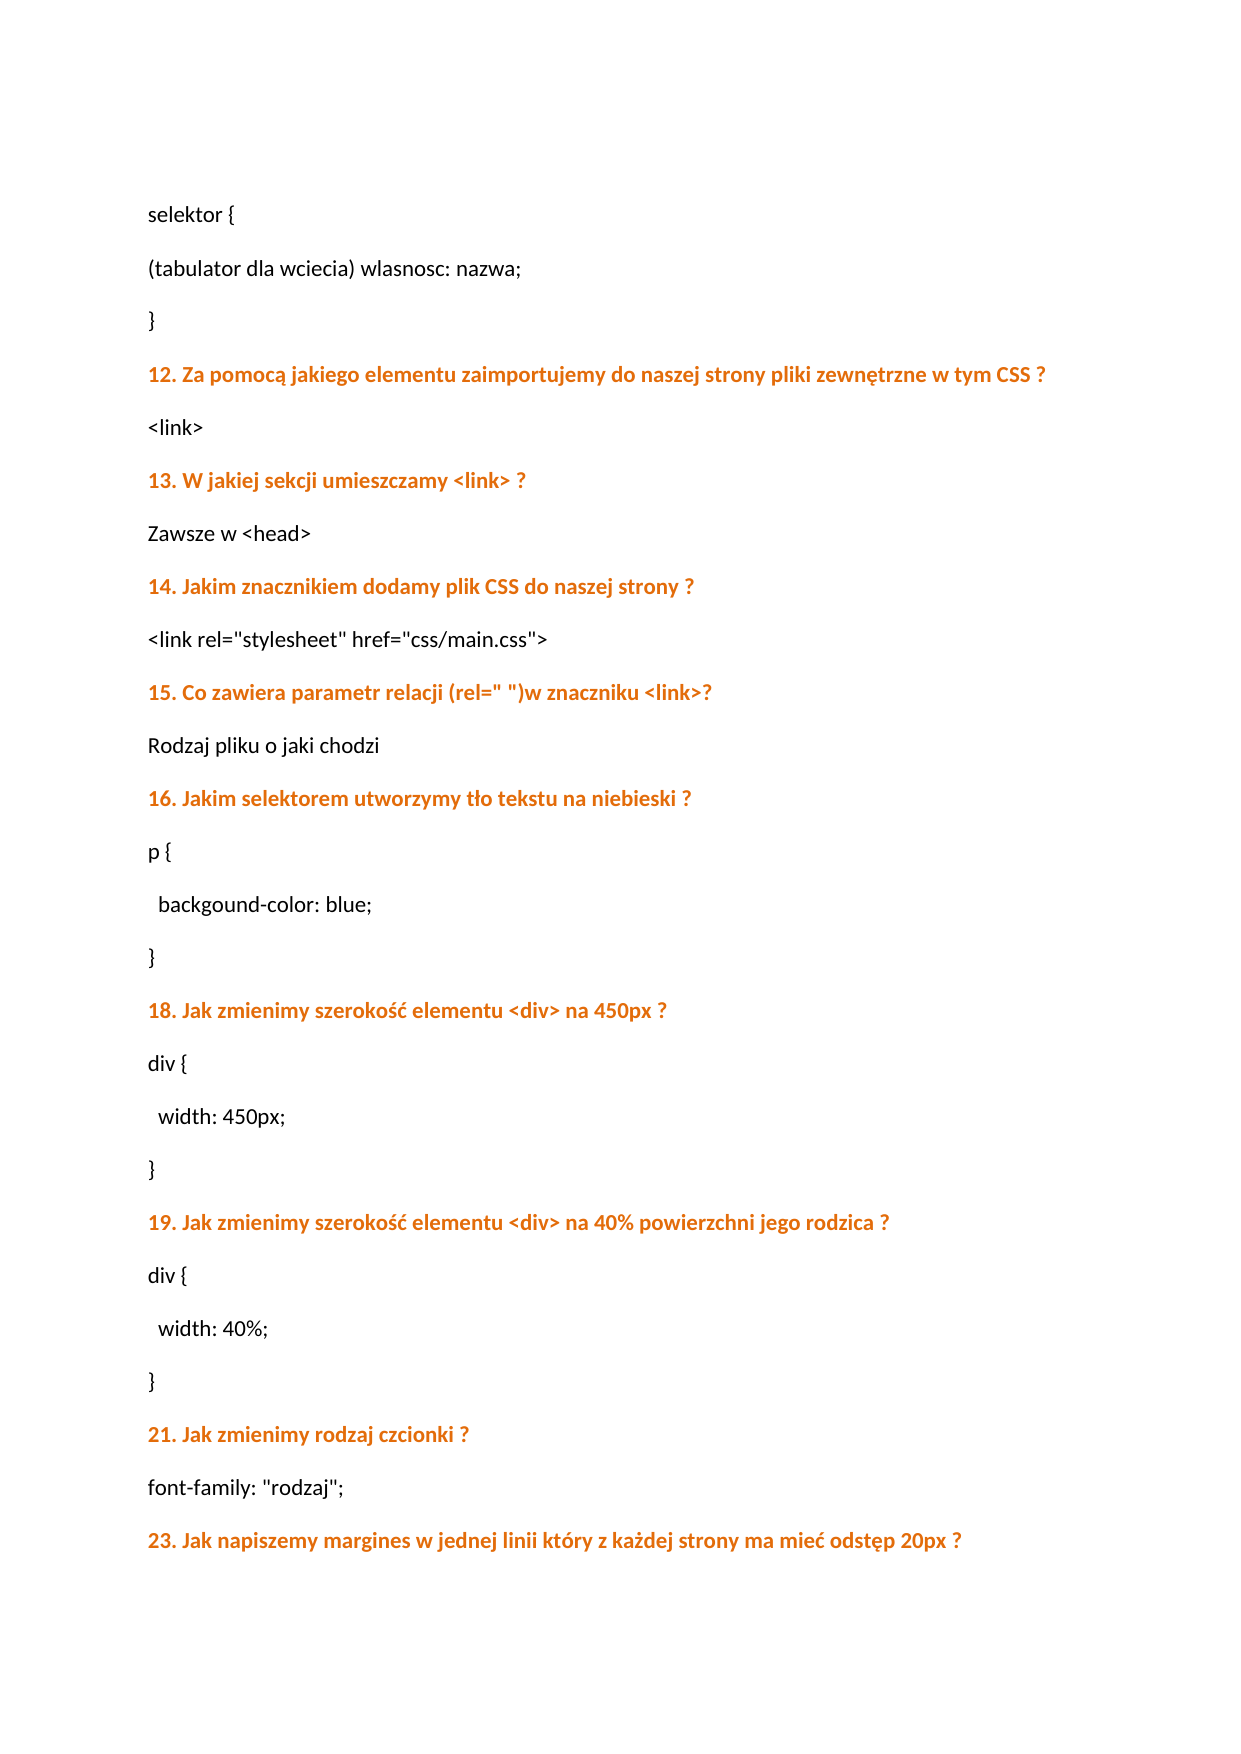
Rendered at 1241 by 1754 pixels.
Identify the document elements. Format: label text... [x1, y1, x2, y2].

text <link rel="stylesheet" href="css/main.css"> [148, 625, 1093, 653]
text 12. Za pomocą jakiego elementu zaimportujemy do naszej strony pliki zewnętrzne w tym CSS ? [148, 360, 1093, 388]
text <link> [148, 413, 1093, 441]
text Zawsze w <head> [148, 519, 1093, 547]
text Rodzaj pliku o jaki chodzi [148, 731, 1093, 759]
text div { [148, 1261, 1093, 1289]
text } [148, 943, 1093, 971]
text 16. Jakim selektorem utworzymy tło tekstu na niebieski ? [148, 784, 1093, 812]
text 18. Jak zmienimy szerokość elementu <div> na 450px ? [148, 996, 1093, 1024]
text 21. Jak zmienimy rodzaj czcionki ? [148, 1420, 1093, 1448]
text p { [148, 837, 1093, 865]
text div { [148, 1049, 1093, 1077]
text 14. Jakim znacznikiem dodamy plik CSS do naszej strony ? [148, 572, 1093, 600]
text (tabulator dla wciecia) wlasnosc: nazwa; [148, 254, 1093, 282]
text } [148, 1155, 1093, 1183]
text 13. W jakiej sekcji umieszczamy <link> ? [148, 466, 1093, 494]
text 19. Jak zmienimy szerokość elementu <div> na 40% powierzchni jego rodzica ? [148, 1208, 1093, 1236]
text } [148, 307, 1093, 335]
text 23. Jak napiszemy margines w jednej linii który z każdej strony ma mieć odstęp 20px ? [148, 1526, 1093, 1554]
text font-family: "rodzaj"; [148, 1473, 1093, 1501]
text backgound-color: blue; [148, 890, 1093, 918]
text width: 450px; [148, 1102, 1093, 1130]
text selektor { [148, 201, 1093, 229]
text width: 40%; [148, 1314, 1093, 1342]
text } [148, 1367, 1093, 1395]
text 15. Co zawiera parametr relacji (rel=" ")w znaczniku <link>? [148, 678, 1093, 706]
